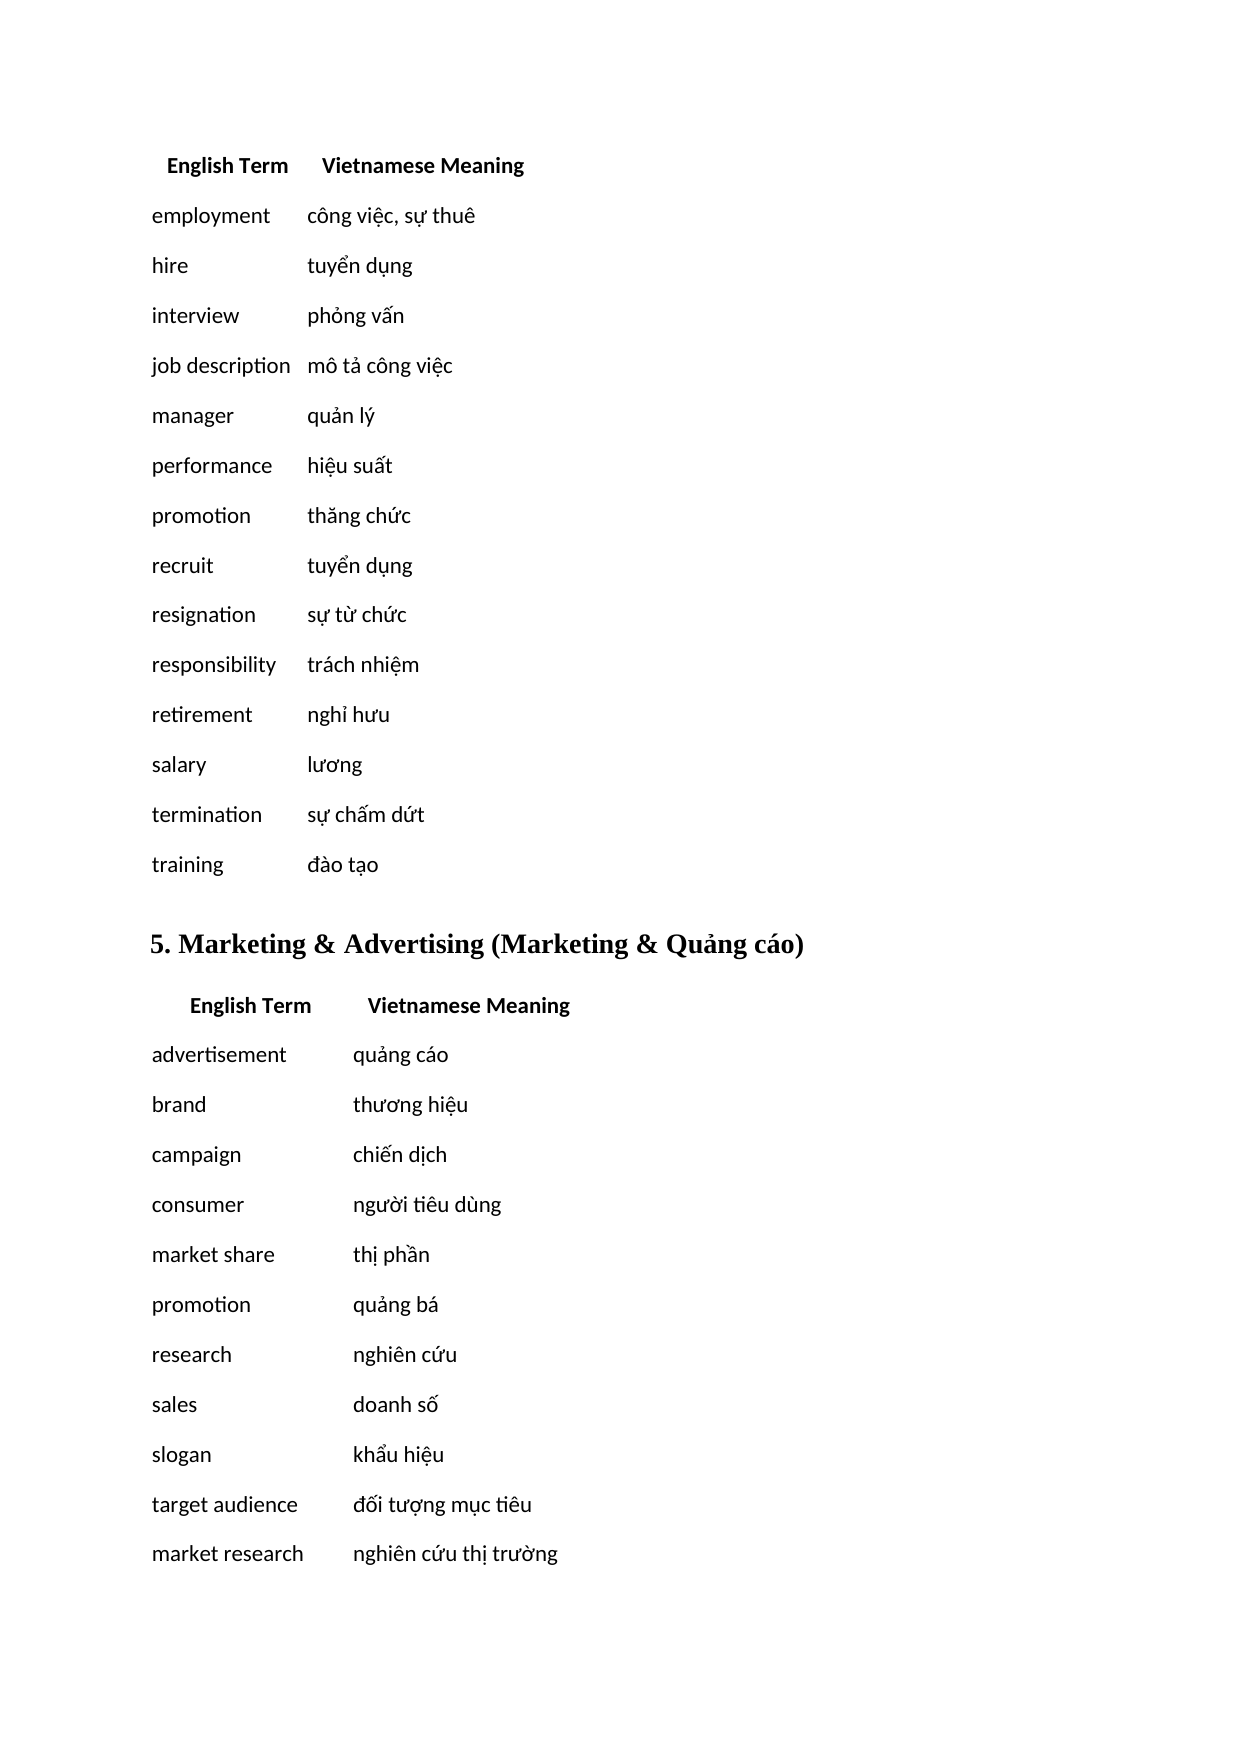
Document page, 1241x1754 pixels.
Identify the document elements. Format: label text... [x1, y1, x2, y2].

table_cell thương hiệu [351, 1089, 586, 1139]
table_header English Term [150, 989, 351, 1039]
table_cell sự chấm dứt [306, 799, 540, 848]
table_cell termination [150, 799, 306, 848]
table_cell khẩu hiệu [351, 1438, 586, 1488]
table_cell chiến dịch [351, 1139, 586, 1189]
table_cell sales [150, 1388, 351, 1438]
table_cell đối tượng mục tiêu [351, 1488, 586, 1538]
table_cell sự từ chức [306, 599, 540, 649]
table_cell promotion [150, 499, 306, 549]
table_cell thăng chức [306, 499, 540, 549]
table_cell job description [150, 350, 306, 399]
table_cell tuyển dụng [306, 549, 540, 599]
table_cell promotion [150, 1289, 351, 1338]
table_cell mô tả công việc [306, 350, 540, 399]
table_cell consumer [150, 1189, 351, 1239]
table_header Vietnamese Meaning [351, 989, 586, 1039]
table_cell market share [150, 1239, 351, 1288]
table_cell quảng cáo [351, 1039, 586, 1089]
table_cell quản lý [306, 400, 540, 449]
table_cell target audience [150, 1488, 351, 1538]
table_cell phỏng vấn [306, 300, 540, 349]
table_cell nghiên cứu [351, 1339, 586, 1388]
table_header Vietnamese Meaning [306, 150, 540, 200]
table_cell market research [150, 1538, 351, 1588]
table_cell công việc, sự thuê [306, 200, 540, 250]
table_cell slogan [150, 1438, 351, 1488]
table_cell training [150, 849, 306, 898]
table_cell đào tạo [306, 849, 540, 898]
table_cell salary [150, 749, 306, 799]
table_cell employment [150, 200, 306, 250]
table_header English Term [150, 150, 306, 200]
table_cell brand [150, 1089, 351, 1139]
table_cell lương [306, 749, 540, 799]
table_cell responsibility [150, 649, 306, 699]
table_cell manager [150, 400, 306, 449]
table_cell hiệu suất [306, 449, 540, 499]
table_cell retirement [150, 699, 306, 749]
table_cell quảng bá [351, 1289, 586, 1338]
table_cell hire [150, 250, 306, 300]
table_cell người tiêu dùng [351, 1189, 586, 1239]
table_cell performance [150, 449, 306, 499]
table_cell nghiên cứu thị trường [351, 1538, 586, 1588]
table_cell tuyển dụng [306, 250, 540, 300]
table_cell interview [150, 300, 306, 349]
table_cell research [150, 1339, 351, 1388]
table_cell advertisement [150, 1039, 351, 1089]
table_cell thị phần [351, 1239, 586, 1288]
subtitle 5. Marketing & Advertising (Marketing & Quảng cáo) [150, 928, 1090, 960]
table_cell nghỉ hưu [306, 699, 540, 749]
table_cell resignation [150, 599, 306, 649]
table_cell trách nhiệm [306, 649, 540, 699]
table_cell campaign [150, 1139, 351, 1189]
table_cell doanh số [351, 1388, 586, 1438]
table_cell recruit [150, 549, 306, 599]
